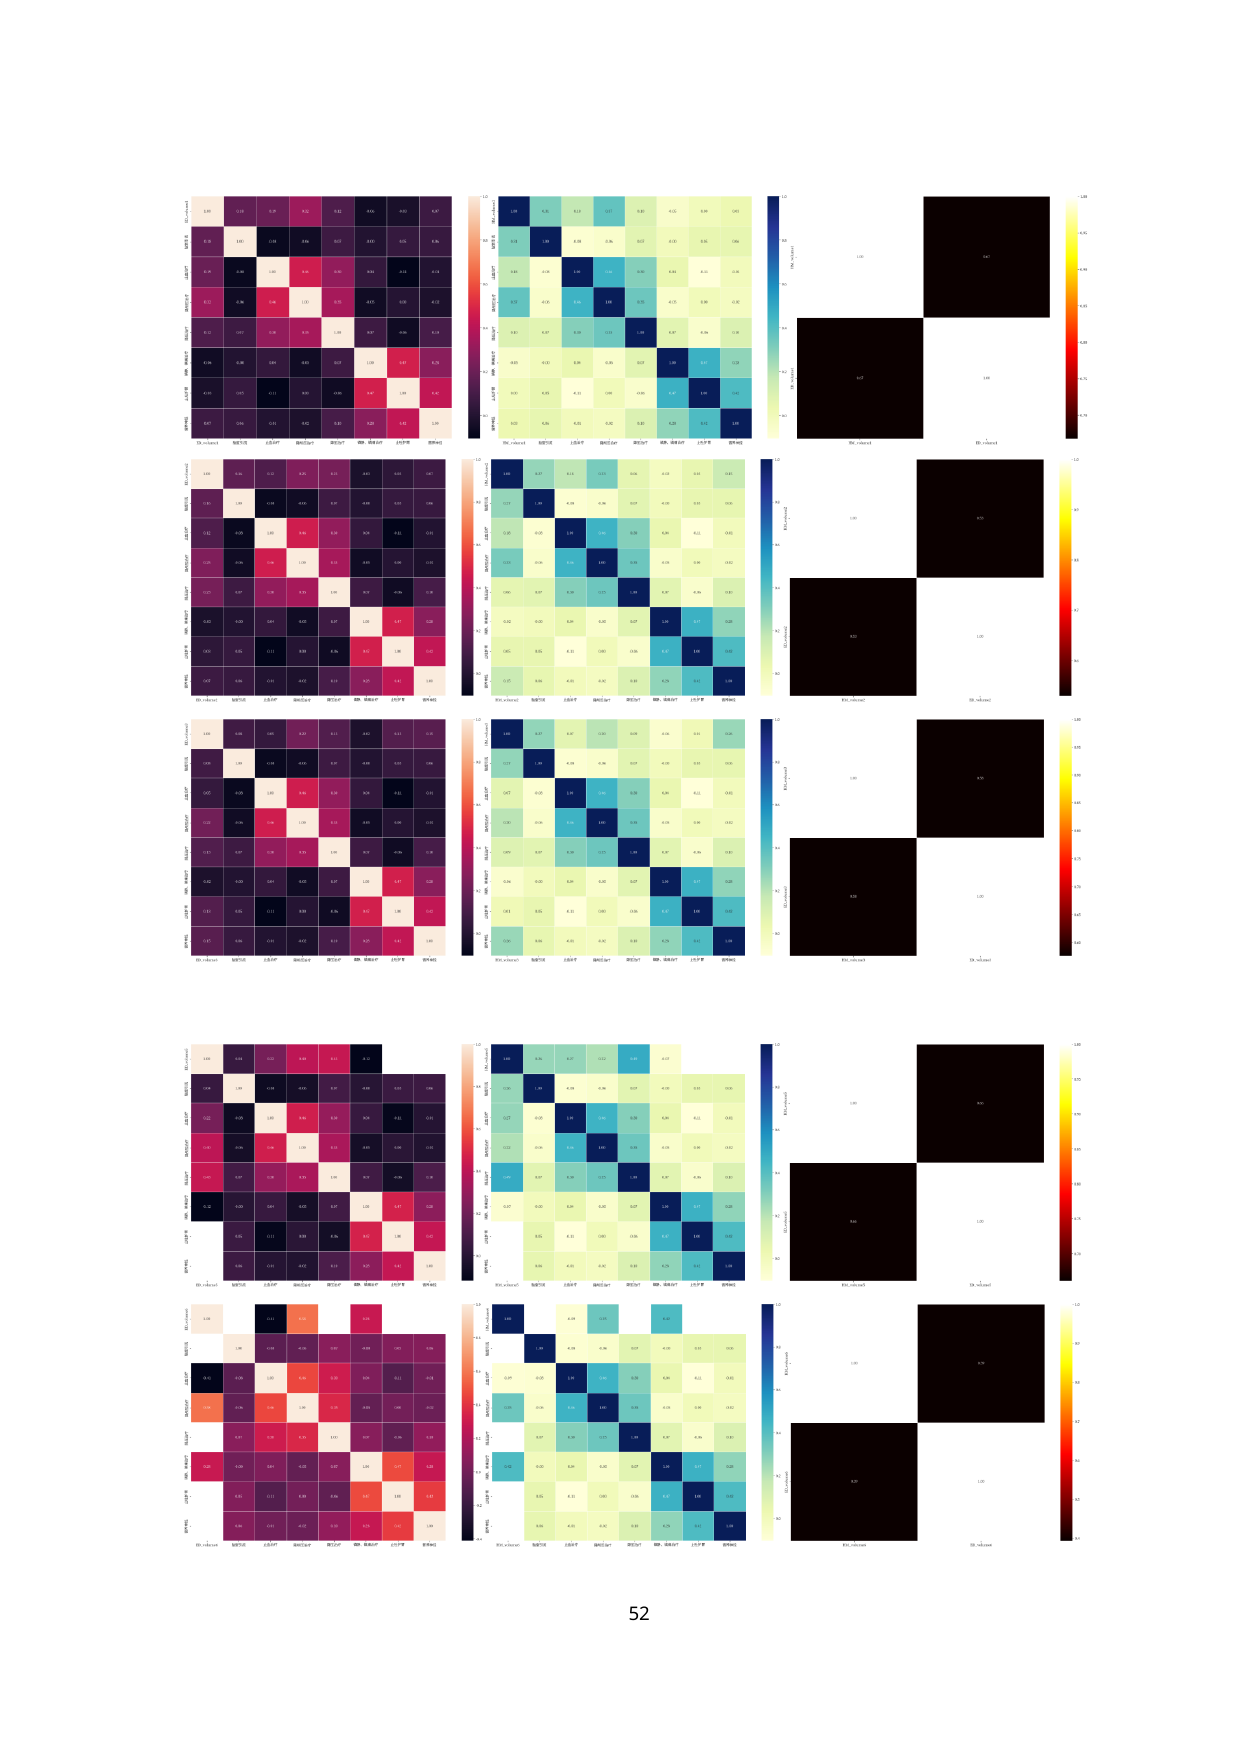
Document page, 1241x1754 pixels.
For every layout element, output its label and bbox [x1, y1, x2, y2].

picture [182, 192, 1088, 447]
picture [182, 715, 1083, 964]
picture [182, 1040, 1083, 1289]
picture [182, 1300, 1082, 1549]
picture [182, 455, 1081, 704]
